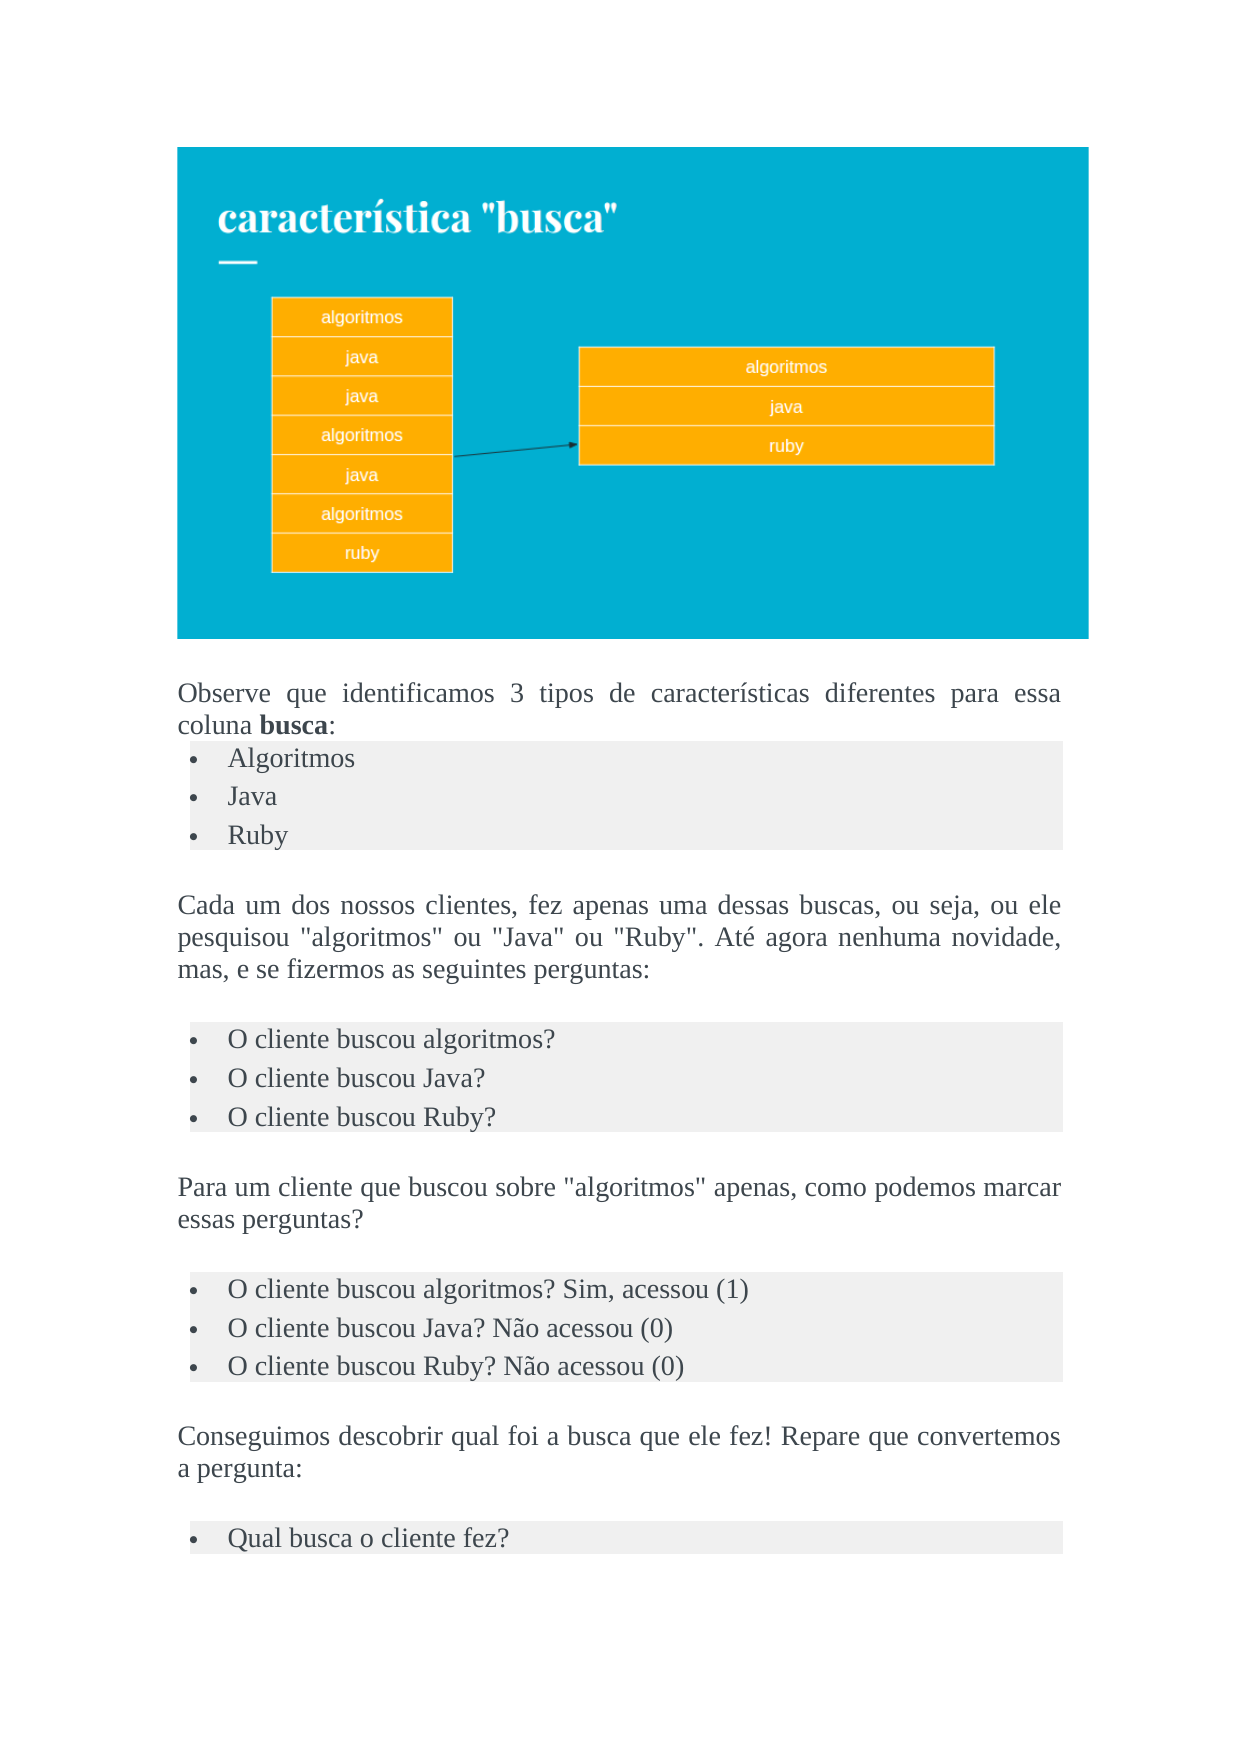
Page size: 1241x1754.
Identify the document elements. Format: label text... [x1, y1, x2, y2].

text Cada um dos nossos clientes, fez apenas uma dessas buscas, ou seja, ou ele pesquisou "algoritmos" ou "Java" ou "Ruby". Até agora nenhuma novidade, mas, e se fizermos as seguintes perguntas: [177, 888, 1063, 985]
list O cliente buscou Ruby? Não acessou (0) [190, 1349, 1063, 1382]
list Algoritmos [190, 741, 1063, 773]
list O cliente buscou algoritmos? Sim, acessou (1) [190, 1272, 1063, 1304]
list O cliente buscou Ruby? [190, 1100, 1063, 1132]
picture [177, 147, 1089, 639]
text Observe que identificamos 3 tipos de características diferentes para essa coluna busca: [177, 676, 1063, 741]
text Conseguimos descobrir qual foi a busca que ele fez! Repare que convertemos a pergunta: [177, 1419, 1063, 1484]
list Java [190, 779, 1063, 812]
list O cliente buscou Java? Não acessou (0) [190, 1311, 1063, 1343]
text Para um cliente que buscou sobre "algoritmos" apenas, como podemos marcar essas perguntas? [177, 1170, 1063, 1234]
list Qual busca o cliente fez? [190, 1521, 1063, 1554]
list Ruby [190, 818, 1063, 850]
list O cliente buscou algoritmos? [190, 1022, 1063, 1055]
list O cliente buscou Java? [190, 1061, 1063, 1093]
